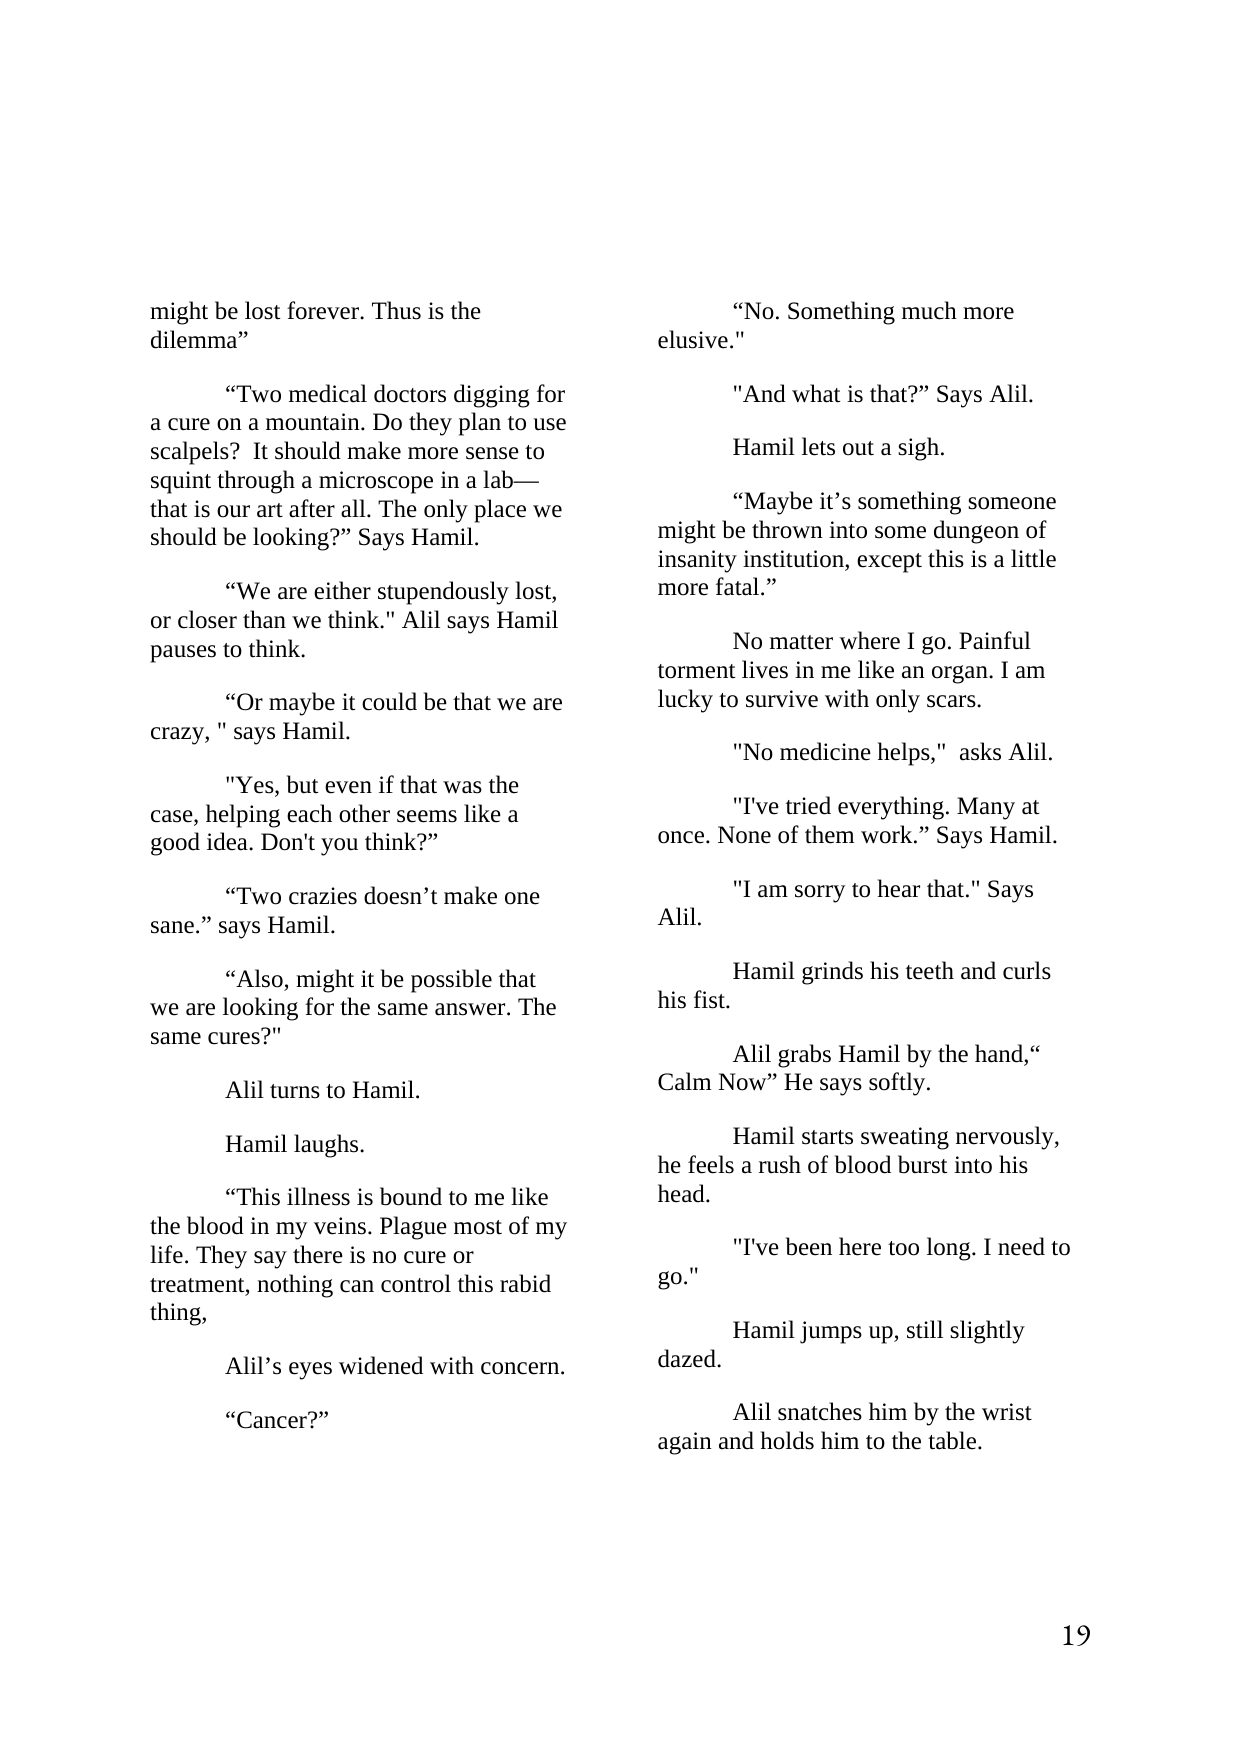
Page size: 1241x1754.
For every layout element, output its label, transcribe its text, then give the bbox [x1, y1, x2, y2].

text "I've been here too long. I need to go." [657, 1232, 1078, 1290]
text "And what is that?” Says Alil. [657, 379, 1078, 407]
text Hamil grinds his teeth and curls his fist. [657, 956, 1078, 1014]
text “Two crazies doesn’t make one sane.” says Hamil. [150, 881, 570, 939]
text “Cancer?” [150, 1405, 570, 1434]
text “Two medical doctors digging for a cure on a mountain. Do they plan to use scalpels? It should make more sense to squint through a microscope in a lab—that is our art after all. The only place we should be looking?” Says Hamil. [150, 379, 570, 551]
text Hamil jumps up, still slightly dazed. [657, 1315, 1078, 1372]
text “No. Something much more elusive." [657, 296, 1078, 354]
text “Or maybe it could be that we are crazy, " says Hamil. [150, 687, 570, 745]
text Hamil lets out a sigh. [657, 432, 1078, 461]
text Alil turns to Hamil. [150, 1075, 570, 1104]
text Alil snatches him by the wrist again and holds him to the table. [657, 1397, 1078, 1455]
text “Maybe it’s something someone might be thrown into some dungeon of insanity institution, except this is a little more fatal.” [657, 486, 1078, 601]
text Hamil starts sweating nervously, he feels a rush of blood burst into his head. [657, 1121, 1078, 1207]
text "No medicine helps," asks Alil. [657, 737, 1078, 766]
text “Also, might it be possible that we are looking for the same answer. The same cures?" [150, 964, 570, 1050]
text “We are either stupendously lost, or closer than we think." Alil says Hamil pauses to think. [150, 576, 570, 662]
text Alil’s eyes widened with concern. [150, 1351, 570, 1380]
text "Yes, but even if that was the case, helping each other seems like a good idea. Don't you think?” [150, 770, 570, 856]
text “This illness is bound to me like the blood in my veins. Plague most of my life. They say there is no cure or treatment, nothing can control this rabid thing, [150, 1182, 570, 1326]
text "I am sorry to hear that." Says Alil. [657, 874, 1078, 931]
text Alil grabs Hamil by the hand,“ Calm Now” He says softly. [657, 1039, 1078, 1096]
text Hamil laughs. [150, 1129, 570, 1157]
text No matter where I go. Painful torment lives in me like an organ. I am lucky to survive with only scars. [657, 626, 1078, 712]
text "I've tried everything. Many at once. None of them work.” Says Hamil. [657, 791, 1078, 849]
